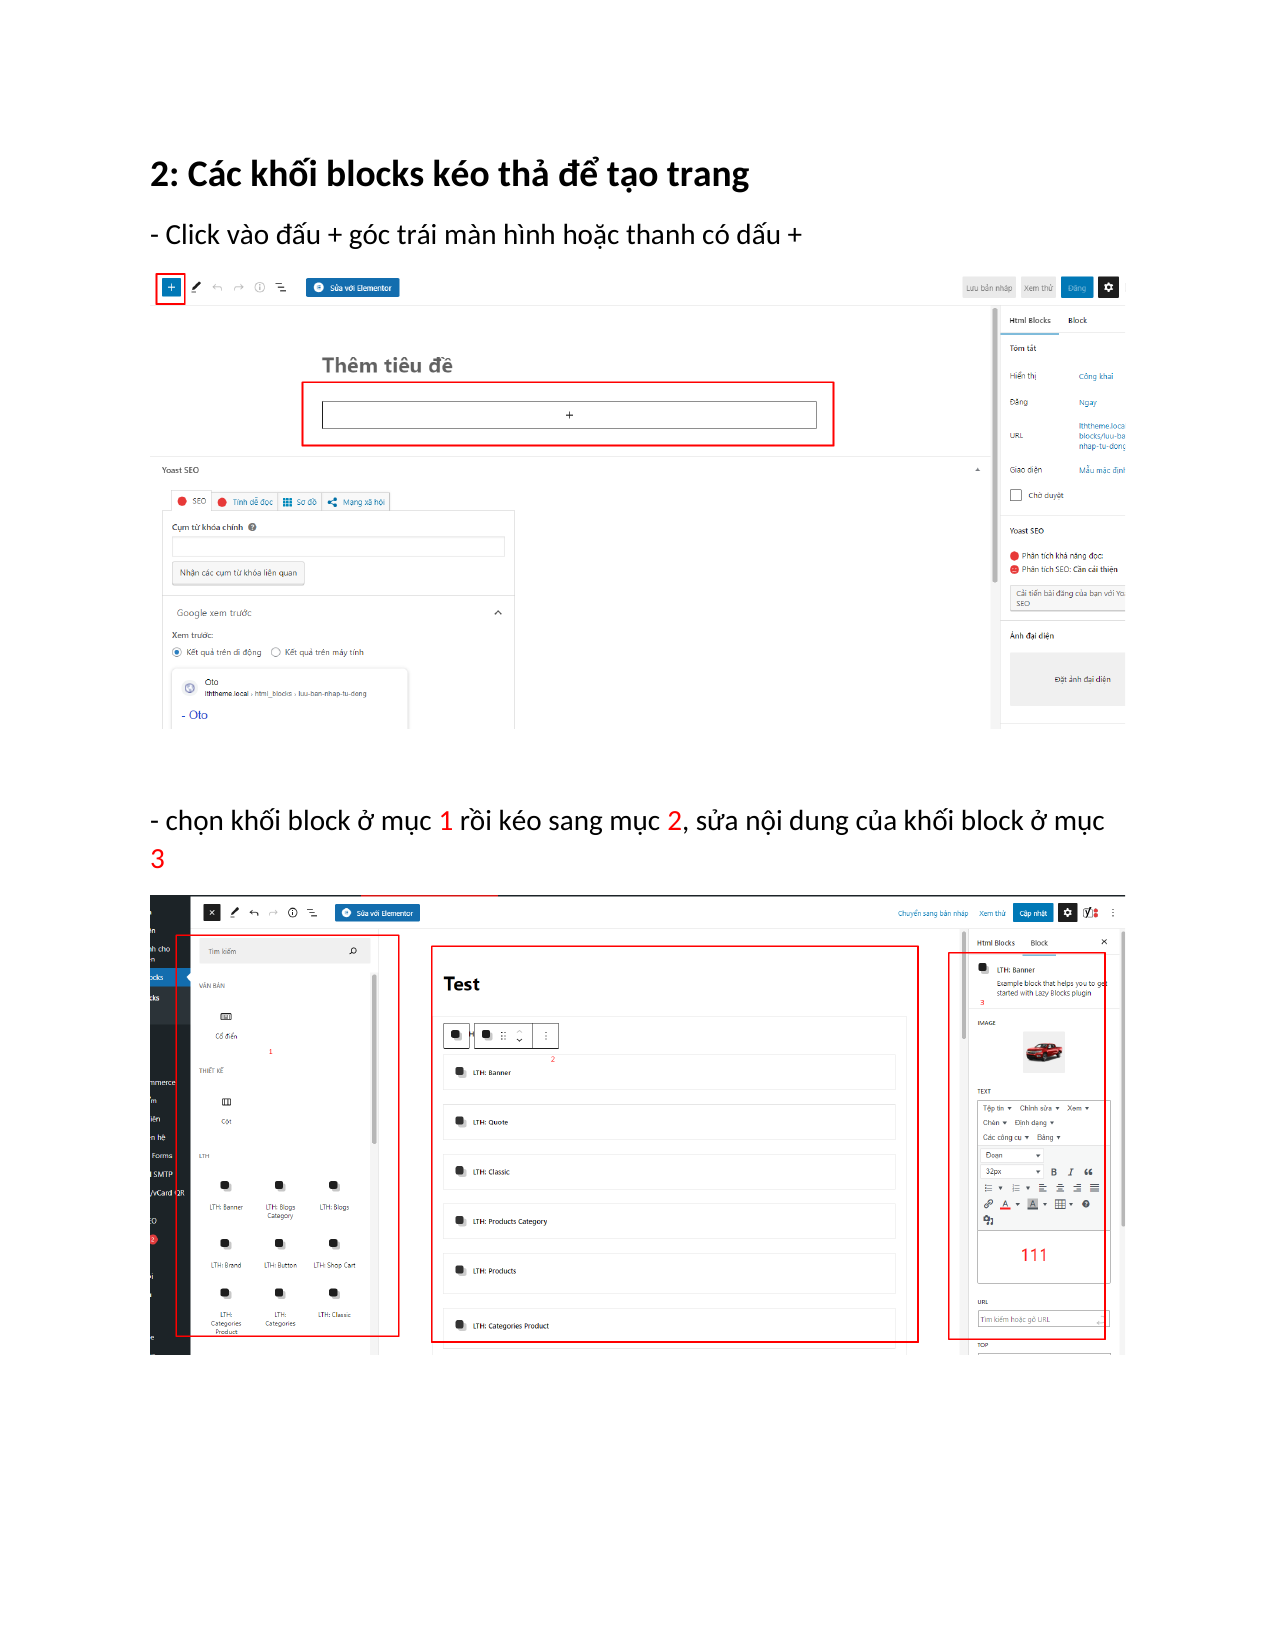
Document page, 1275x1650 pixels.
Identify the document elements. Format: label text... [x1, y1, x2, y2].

picture [150, 271, 1125, 729]
picture [150, 895, 1125, 1355]
text 2: Các khối blocks kéo thả để tạo trang [150, 150, 1125, 196]
text - Click vào đấu + góc trái màn hình hoặc thanh có dấu + [150, 216, 1125, 252]
text - chọn khối block ở mục 1 rồi kéo sang mục 2, sửa nội dung của khối block ở mục 3 [150, 802, 1125, 876]
